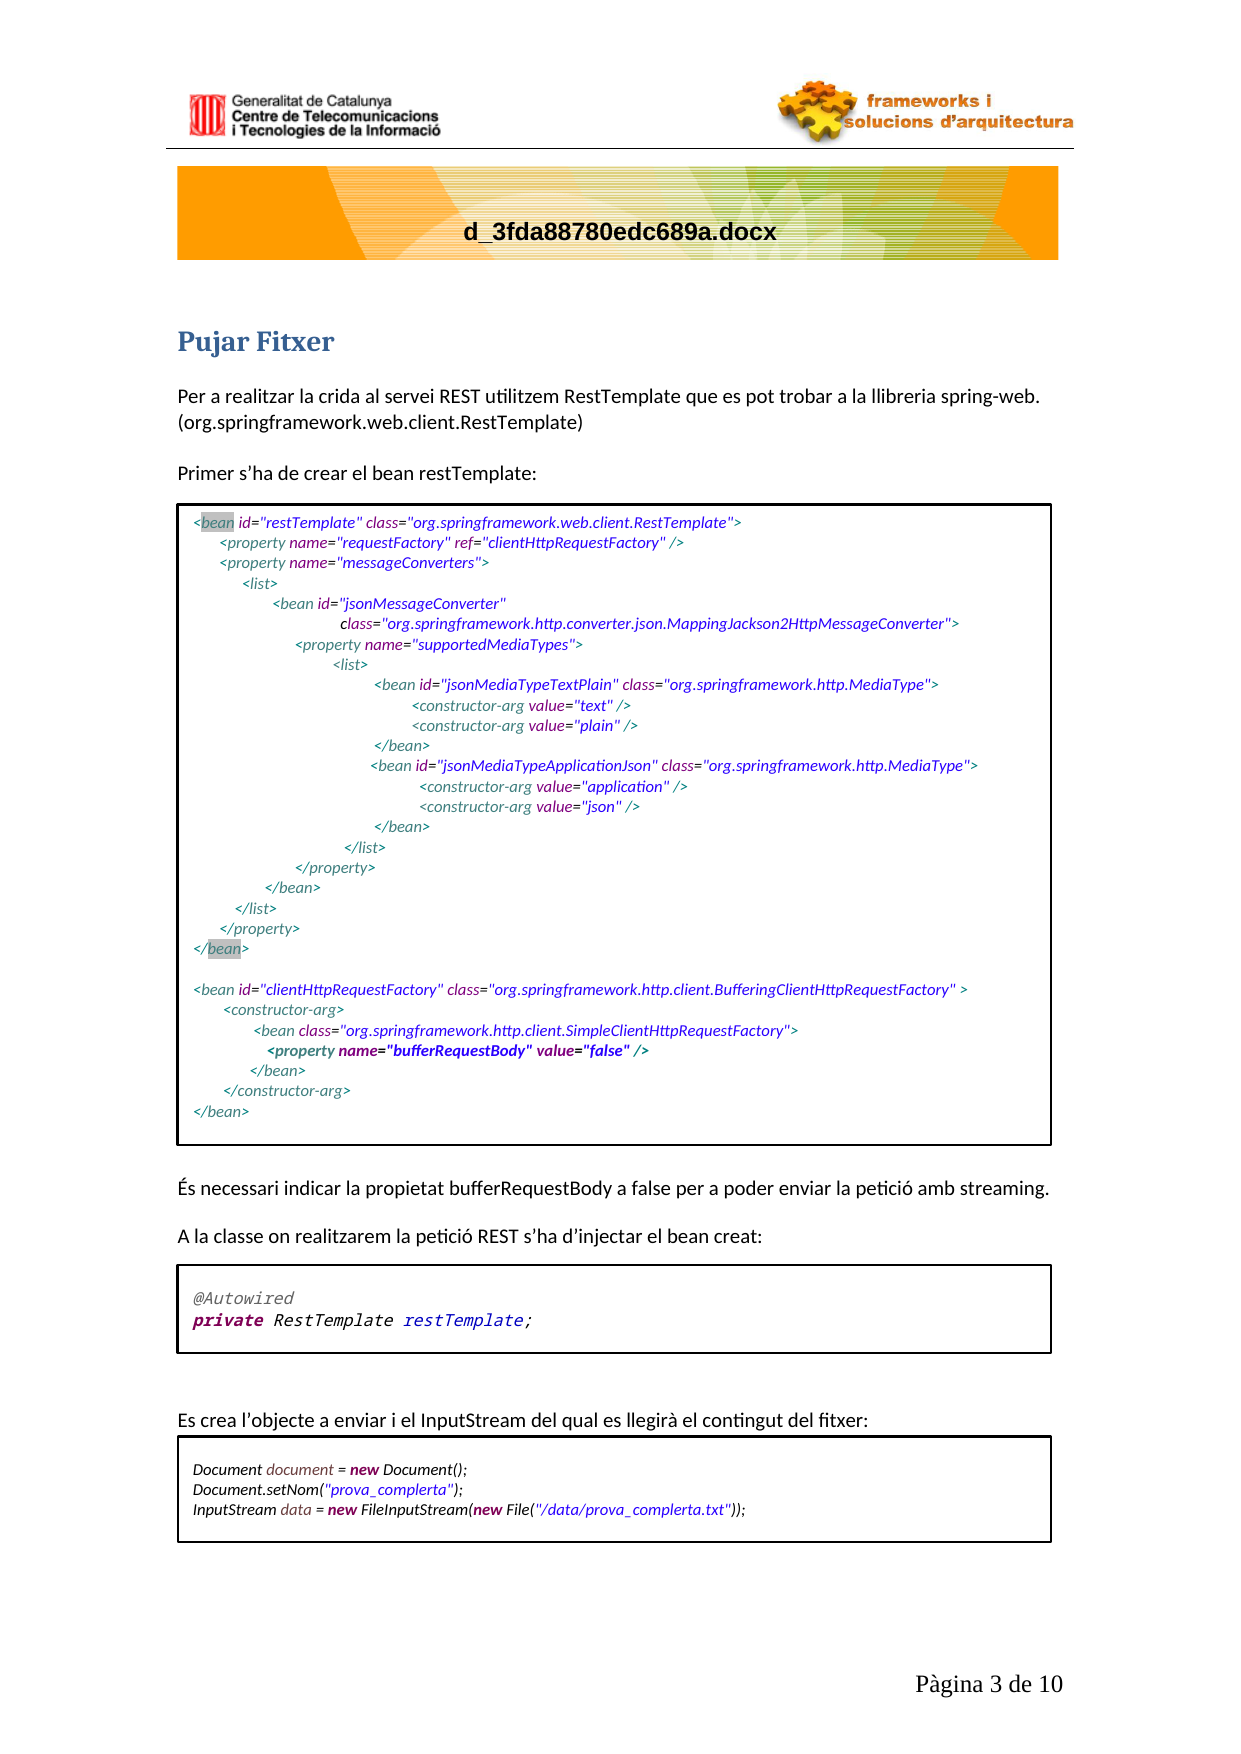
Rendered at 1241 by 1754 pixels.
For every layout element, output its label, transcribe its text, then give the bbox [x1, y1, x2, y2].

text Es crea l’objecte a enviar i el InputStream del qual es llegirà el contingut del fitxer: [177, 1407, 1063, 1433]
picture [177, 166, 1059, 260]
text A la classe on realitzarem la petició REST s’ha d’injectar el bean creat: [177, 1223, 1063, 1248]
text Per a realitzar la crida al servei REST utilitzem RestTemplate que es pot trobar a la llibreria spring-web. (org.springframework.web.client.RestTemplate) [177, 384, 1063, 434]
text Primer s’ha de crear el bean restTemplate: [177, 460, 1063, 485]
picture [176, 82, 491, 145]
subtitle Pujar Fitxer [177, 325, 1063, 358]
text És necessari indicar la propietat bufferRequestBody a false per a poder enviar la petició amb streaming. [177, 1175, 1063, 1200]
